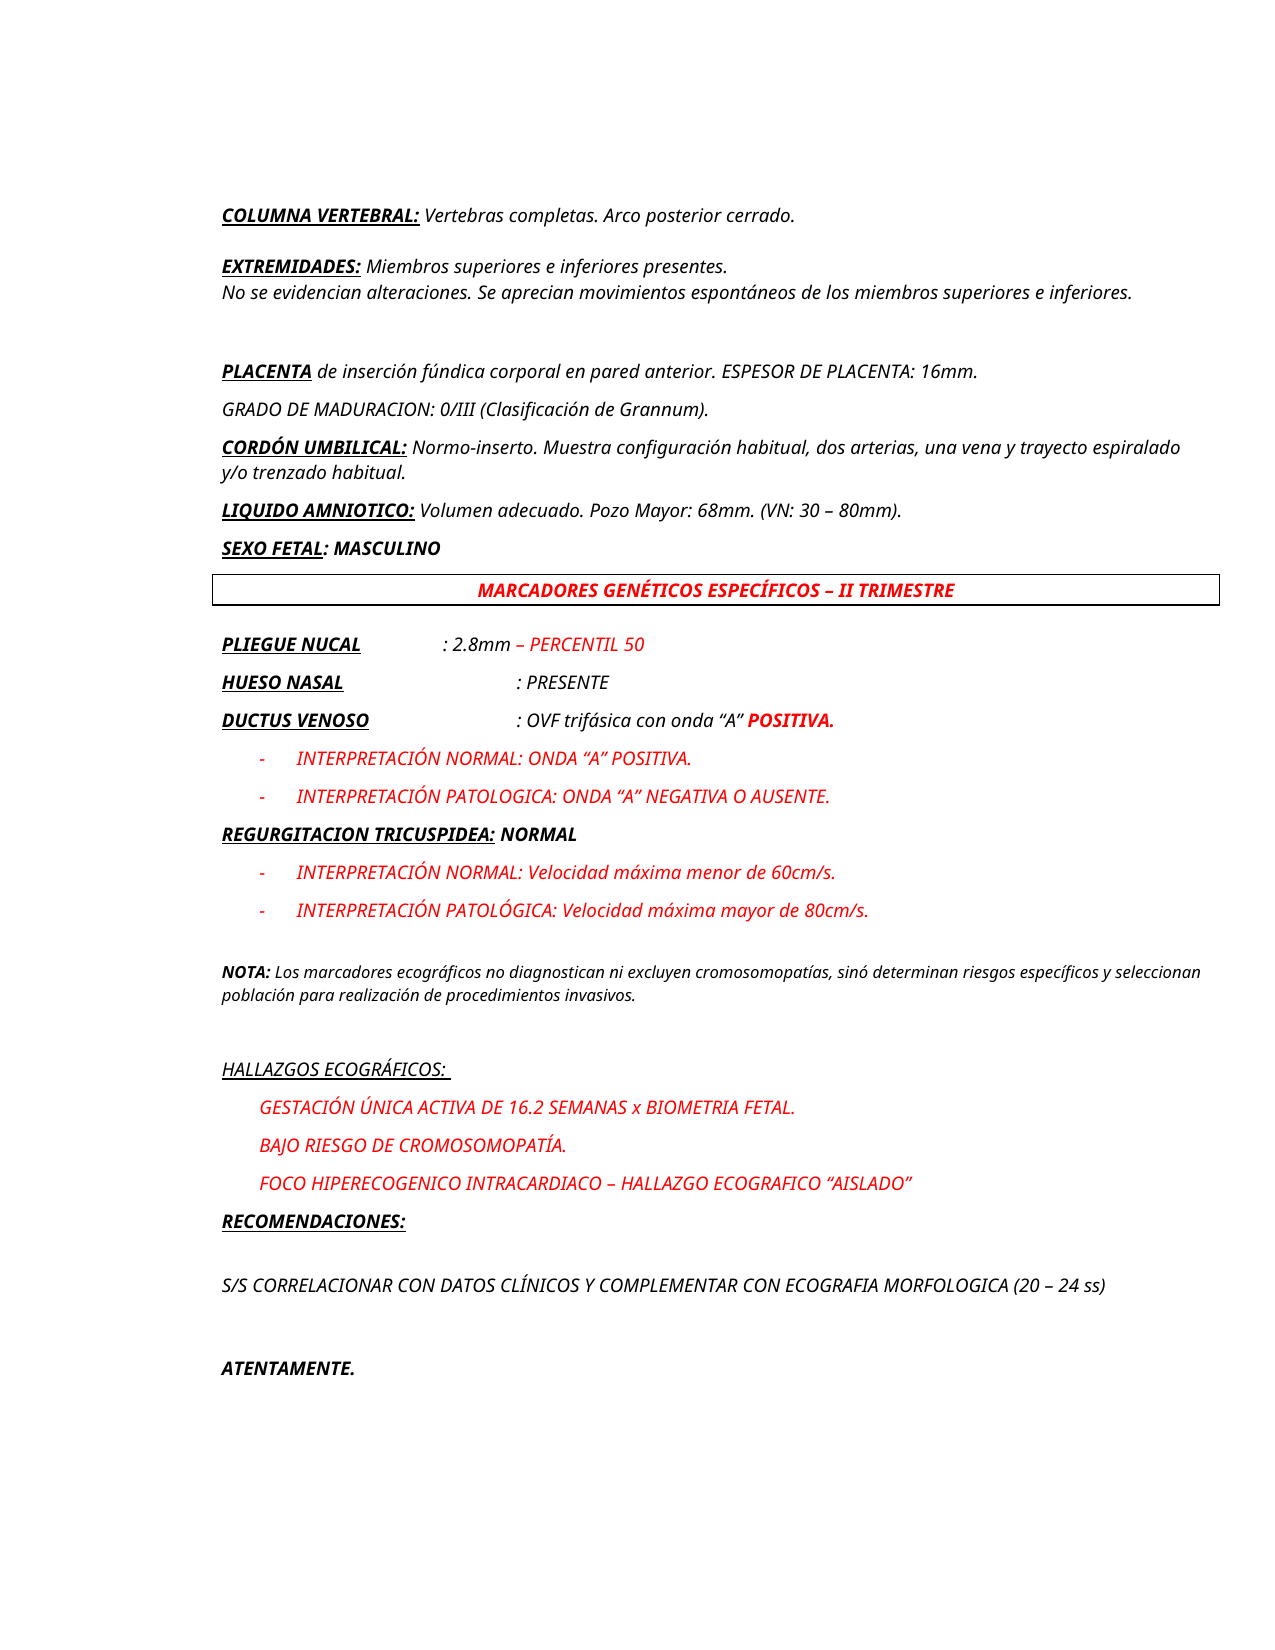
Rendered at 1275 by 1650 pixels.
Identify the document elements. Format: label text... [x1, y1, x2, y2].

list INTERPRETACIÓN NORMAL: ONDA “A” POSITIVA. [259, 745, 1211, 771]
text COLUMNA VERTEBRAL: Vertebras completas. Arco posterior cerrado. [222, 203, 1211, 228]
text BAJO RIESGO DE CROMOSOMOPATÍA. [259, 1133, 1211, 1158]
text RECOMENDACIONES: [222, 1209, 1211, 1234]
text DUCTUS VENOSO : OVF trifásica con onda “A” POSITIVA. [222, 707, 1211, 733]
list INTERPRETACIÓN PATOLOGICA: ONDA “A” NEGATIVA O AUSENTE. [259, 783, 1211, 809]
list INTERPRETACIÓN NORMAL: Velocidad máxima menor de 60cm/s. [259, 859, 1211, 885]
text S/S CORRELACIONAR CON DATOS CLÍNICOS Y COMPLEMENTAR CON ECOGRAFIA MORFOLOGICA (20 – 24 ss) [222, 1272, 1211, 1298]
text PLIEGUE NUCAL : 2.8mm – PERCENTIL 50 [222, 631, 1211, 657]
list INTERPRETACIÓN PATOLÓGICA: Velocidad máxima mayor de 80cm/s. [259, 897, 1211, 923]
text FOCO HIPERECOGENICO INTRACARDIACO – HALLAZGO ECOGRAFICO “AISLADO” [259, 1171, 1211, 1196]
text MARCADORES GENÉTICOS ESPECÍFICOS – II TRIMESTRE [213, 575, 1219, 604]
text PLACENTA de inserción fúndica corporal en pared anterior. ESPESOR DE PLACENTA: 16mm. [222, 358, 1211, 384]
text GRADO DE MADURACION: 0/III (Clasificación de Grannum). [222, 396, 1211, 422]
subtitle ATENTAMENTE. [222, 1355, 1211, 1381]
text CORDÓN UMBILICAL: Normo-inserto. Muestra configuración habitual, dos arterias, una vena y trayecto espiralado y/o trenzado habitual. [222, 434, 1211, 485]
text HUESO NASAL : PRESENTE [222, 669, 1211, 694]
text NOTA: Los marcadores ecográficos no diagnostican ni excluyen cromosomopatías, sinó determinan riesgos específicos y seleccionan población para realización de procedimientos invasivos. [222, 961, 1211, 1006]
text HALLAZGOS ECOGRÁFICOS: [222, 1057, 1211, 1082]
text GESTACIÓN ÚNICA ACTIVA DE 16.2 SEMANAS x BIOMETRIA FETAL. [259, 1095, 1211, 1120]
text No se evidencian alteraciones. Se aprecian movimientos espontáneos de los miembros superiores e inferiores. [222, 279, 1211, 305]
text SEXO FETAL: MASCULINO [222, 536, 1211, 561]
text EXTREMIDADES: Miembros superiores e inferiores presentes. [222, 254, 1211, 279]
text REGURGITACION TRICUSPIDEA: NORMAL [222, 821, 1211, 847]
text LIQUIDO AMNIOTICO: Volumen adecuado. Pozo Mayor: 68mm. (VN: 30 – 80mm). [222, 498, 1211, 523]
